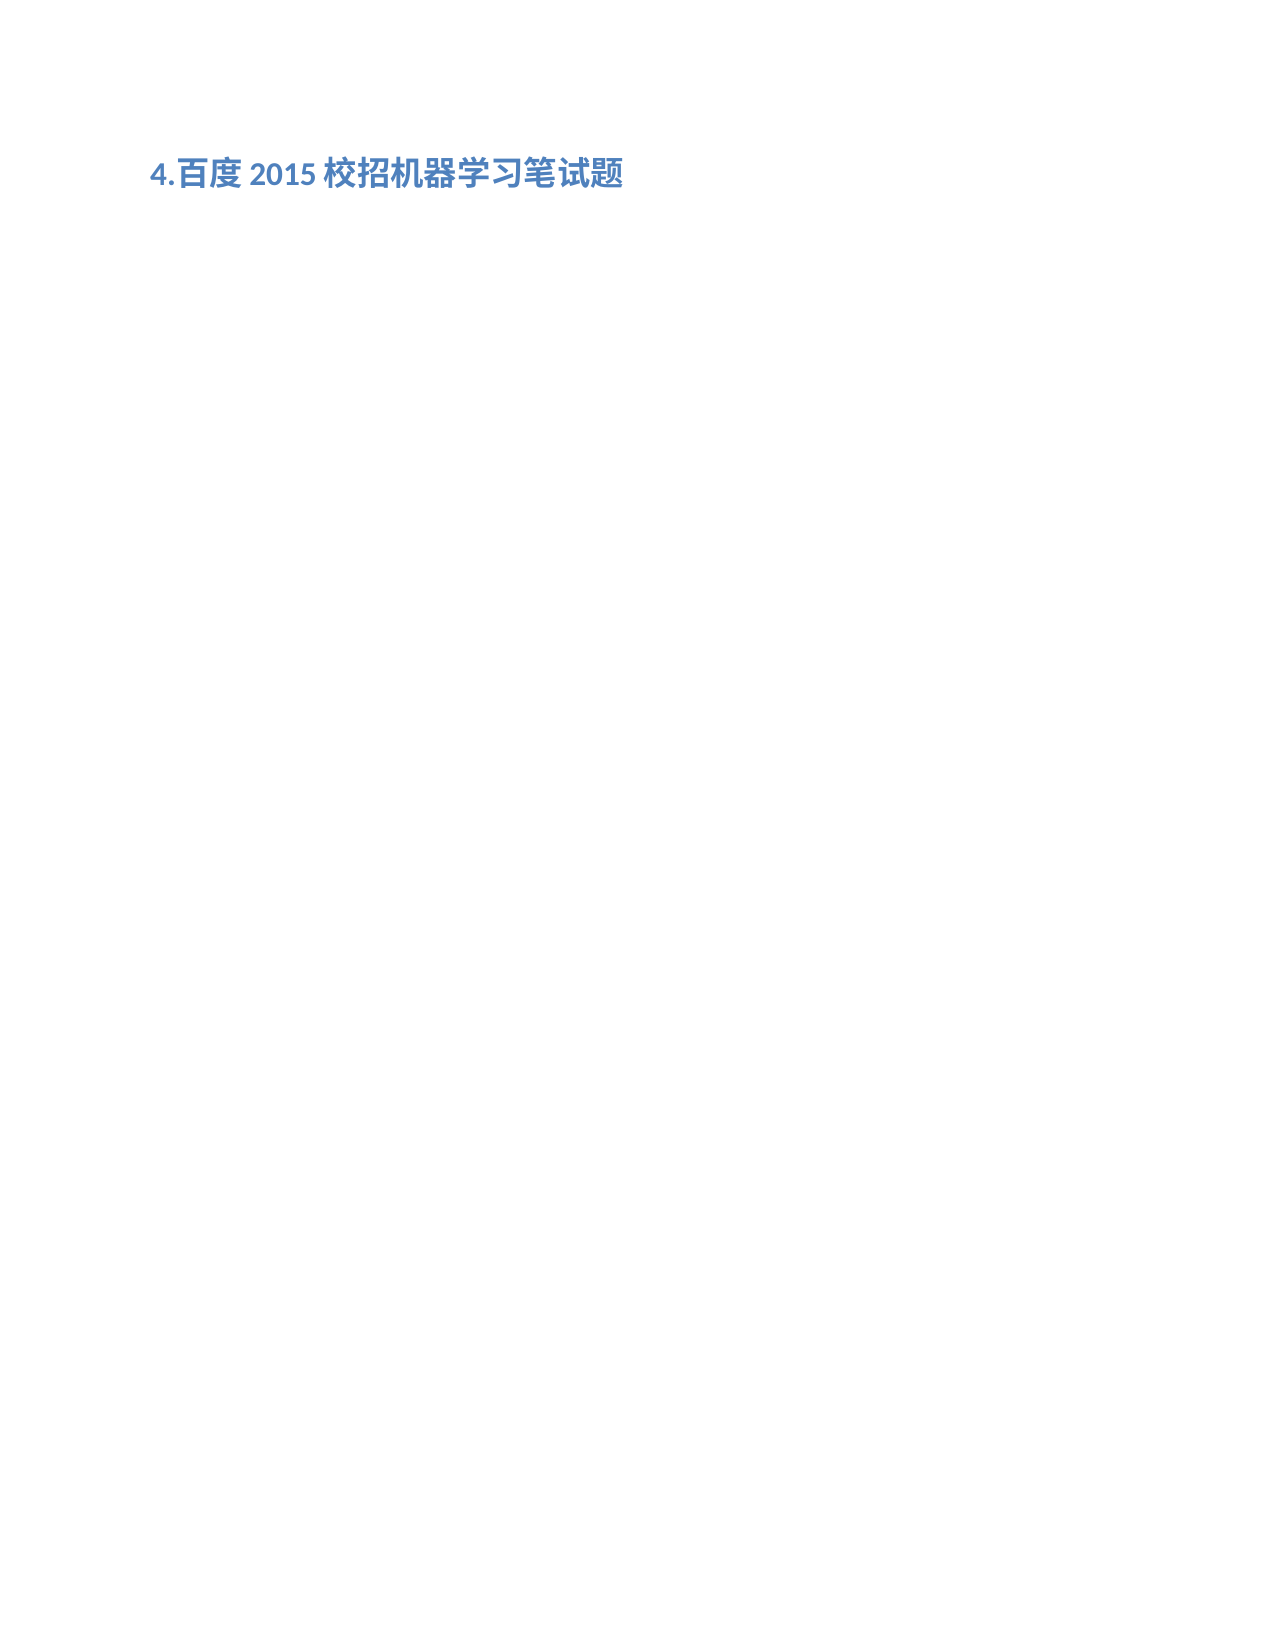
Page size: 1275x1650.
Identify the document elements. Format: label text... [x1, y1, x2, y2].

subtitle 4.百度2015校招机器学习笔试题 [150, 150, 1125, 195]
